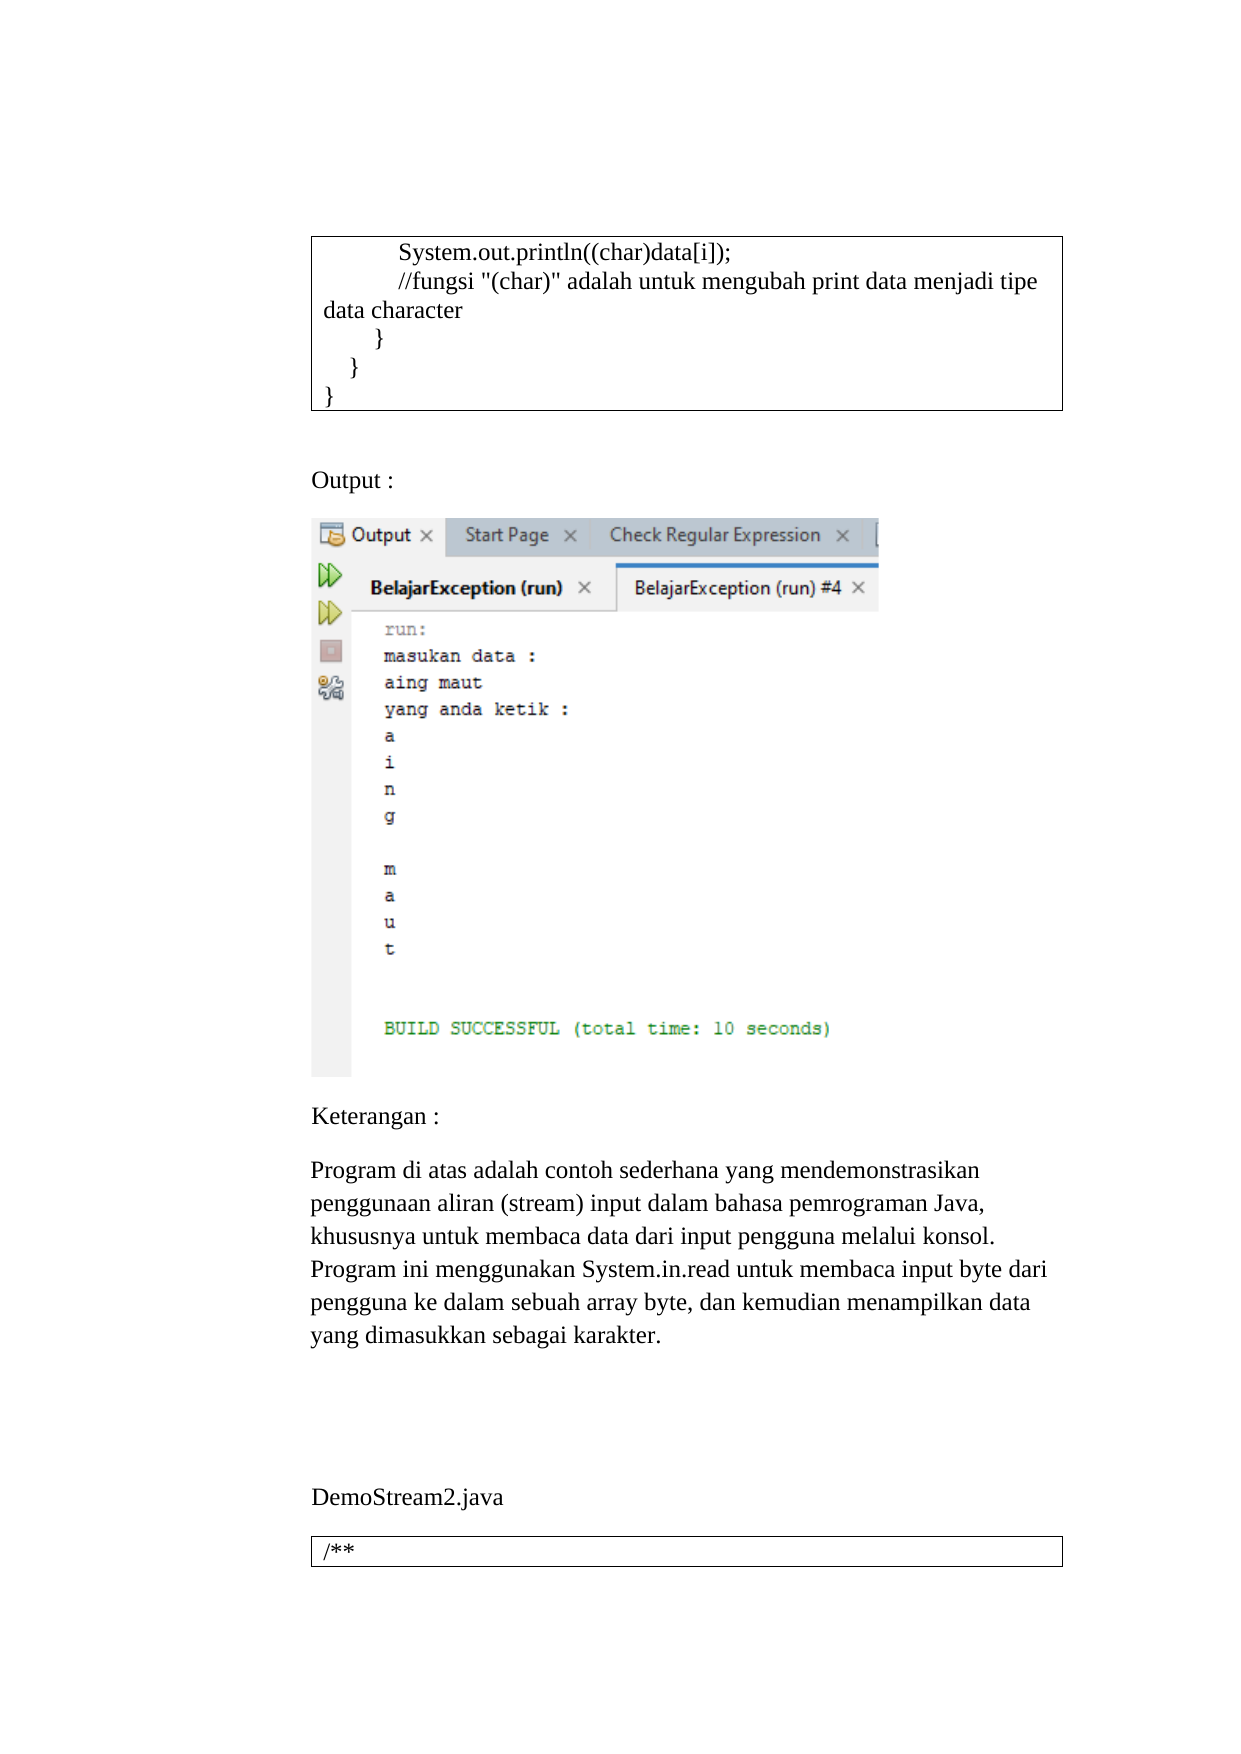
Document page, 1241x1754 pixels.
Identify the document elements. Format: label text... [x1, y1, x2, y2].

text Keterangan : [311, 1101, 1063, 1130]
text Output : [311, 465, 1063, 493]
picture [311, 518, 879, 1077]
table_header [312, 237, 1062, 410]
text Program di atas adalah contoh sederhana yang mendemonstrasikan penggunaan aliran (stream) input dalam bahasa pemrograman Java, khususnya untuk membaca data dari input pengguna melalui konsol. Program ini menggunakan System.in.read untuk membaca input byte dari pengguna ke dalam sebuah array byte, dan kemudian menampilkan data yang dimasukkan sebagai karakter. [310, 1155, 1063, 1349]
text DemoStream2.java [311, 1482, 1063, 1511]
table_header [312, 1537, 1062, 1566]
